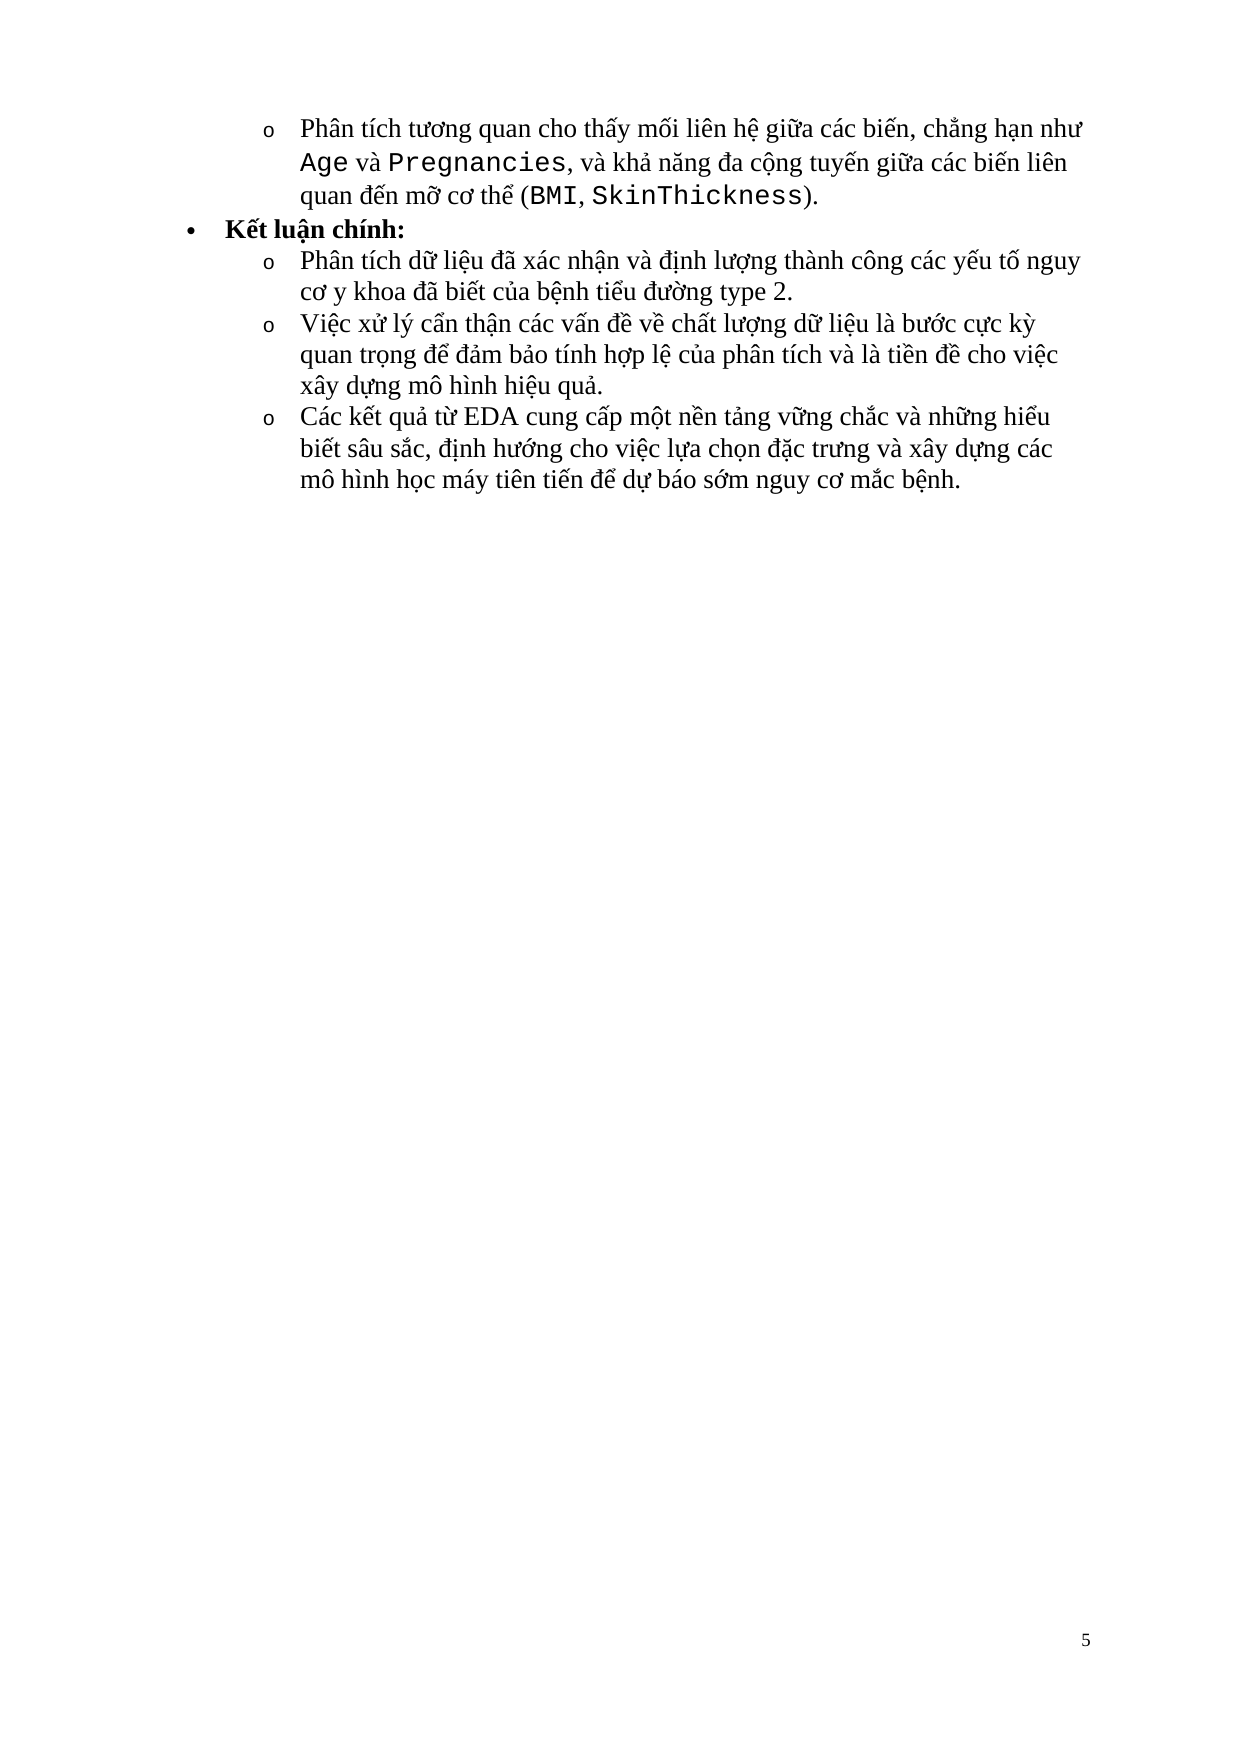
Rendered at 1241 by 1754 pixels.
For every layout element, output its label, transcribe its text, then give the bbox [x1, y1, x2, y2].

list Kết luận chính: [187, 213, 1090, 244]
list Việc xử lý cẩn thận các vấn đề về chất lượng dữ liệu là bước cực kỳ quan trọng để đảm bảo tính hợp lệ của phân tích và là tiền đề cho việc xây dựng mô hình hiệu quả. [262, 307, 1090, 401]
list Phân tích tương quan cho thấy mối liên hệ giữa các biến, chẳng hạn như Age và Pregnancies, và khả năng đa cộng tuyến giữa các biến liên quan đến mỡ cơ thể (BMI, SkinThickness). [262, 112, 1090, 213]
list Các kết quả từ EDA cung cấp một nền tảng vững chắc và những hiểu biết sâu sắc, định hướng cho việc lựa chọn đặc trưng và xây dựng các mô hình học máy tiên tiến để dự báo sớm nguy cơ mắc bệnh. [262, 401, 1090, 494]
list Phân tích dữ liệu đã xác nhận và định lượng thành công các yếu tố nguy cơ y khoa đã biết của bệnh tiểu đường type 2. [262, 244, 1090, 307]
